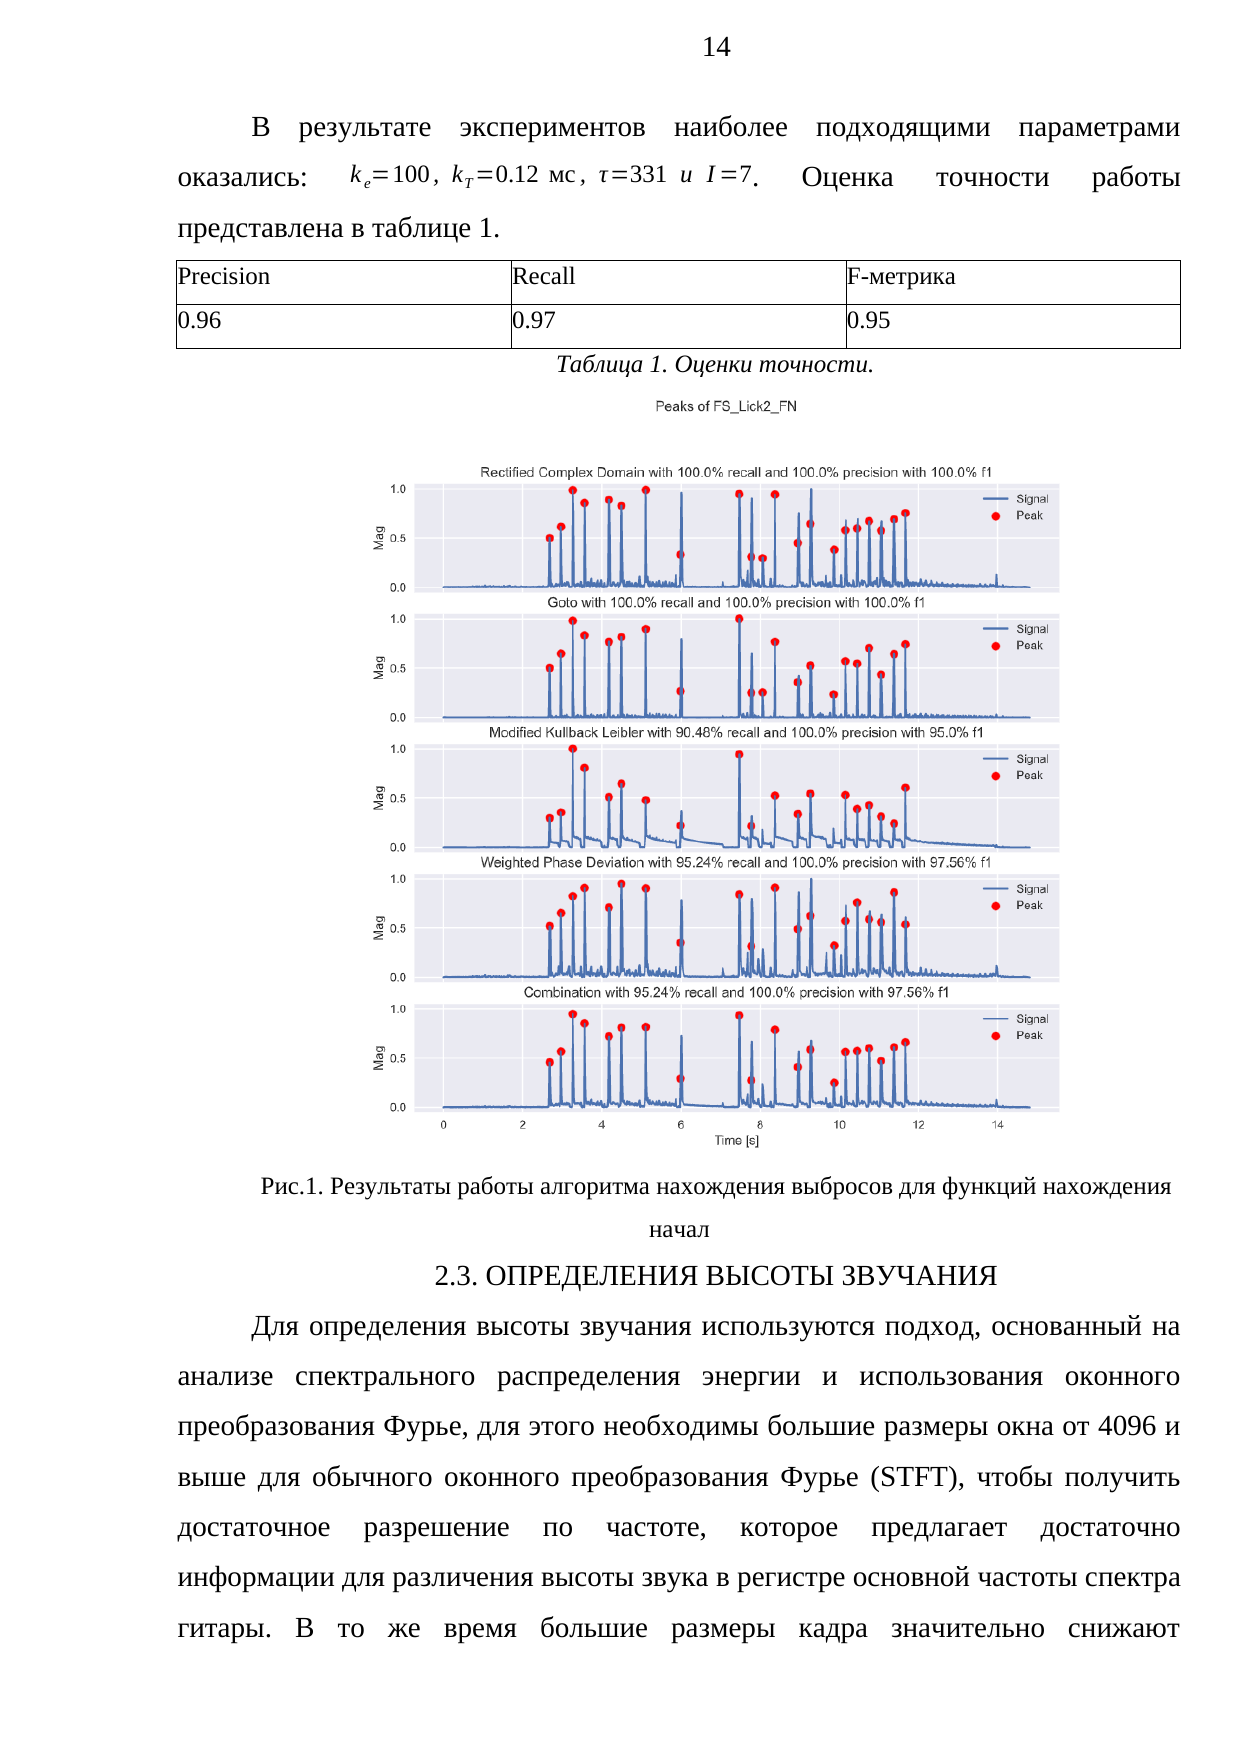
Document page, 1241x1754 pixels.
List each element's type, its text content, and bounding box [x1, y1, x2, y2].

picture [365, 392, 1067, 1155]
table_cell 0.97 [512, 305, 846, 348]
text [177, 1308, 1181, 1643]
text В результате экспериментов наиболее подходящими параметрами оказались: . Оценка точности работы представлена в таблице 1. [177, 109, 1181, 243]
table_header F-метрика [847, 261, 1180, 304]
text Рис.1. Результаты работы алгоритма нахождения выбросов для функций нахождения начал [177, 1171, 1181, 1243]
table_header Precision [177, 261, 511, 304]
subtitle 2.3. Определения высоты звучания [177, 1258, 1181, 1291]
table_cell 0.96 [177, 305, 511, 348]
table_header Recall [512, 261, 846, 304]
text Таблица 1. Оценки точности. [177, 349, 1181, 378]
table_cell 0.95 [847, 305, 1180, 348]
